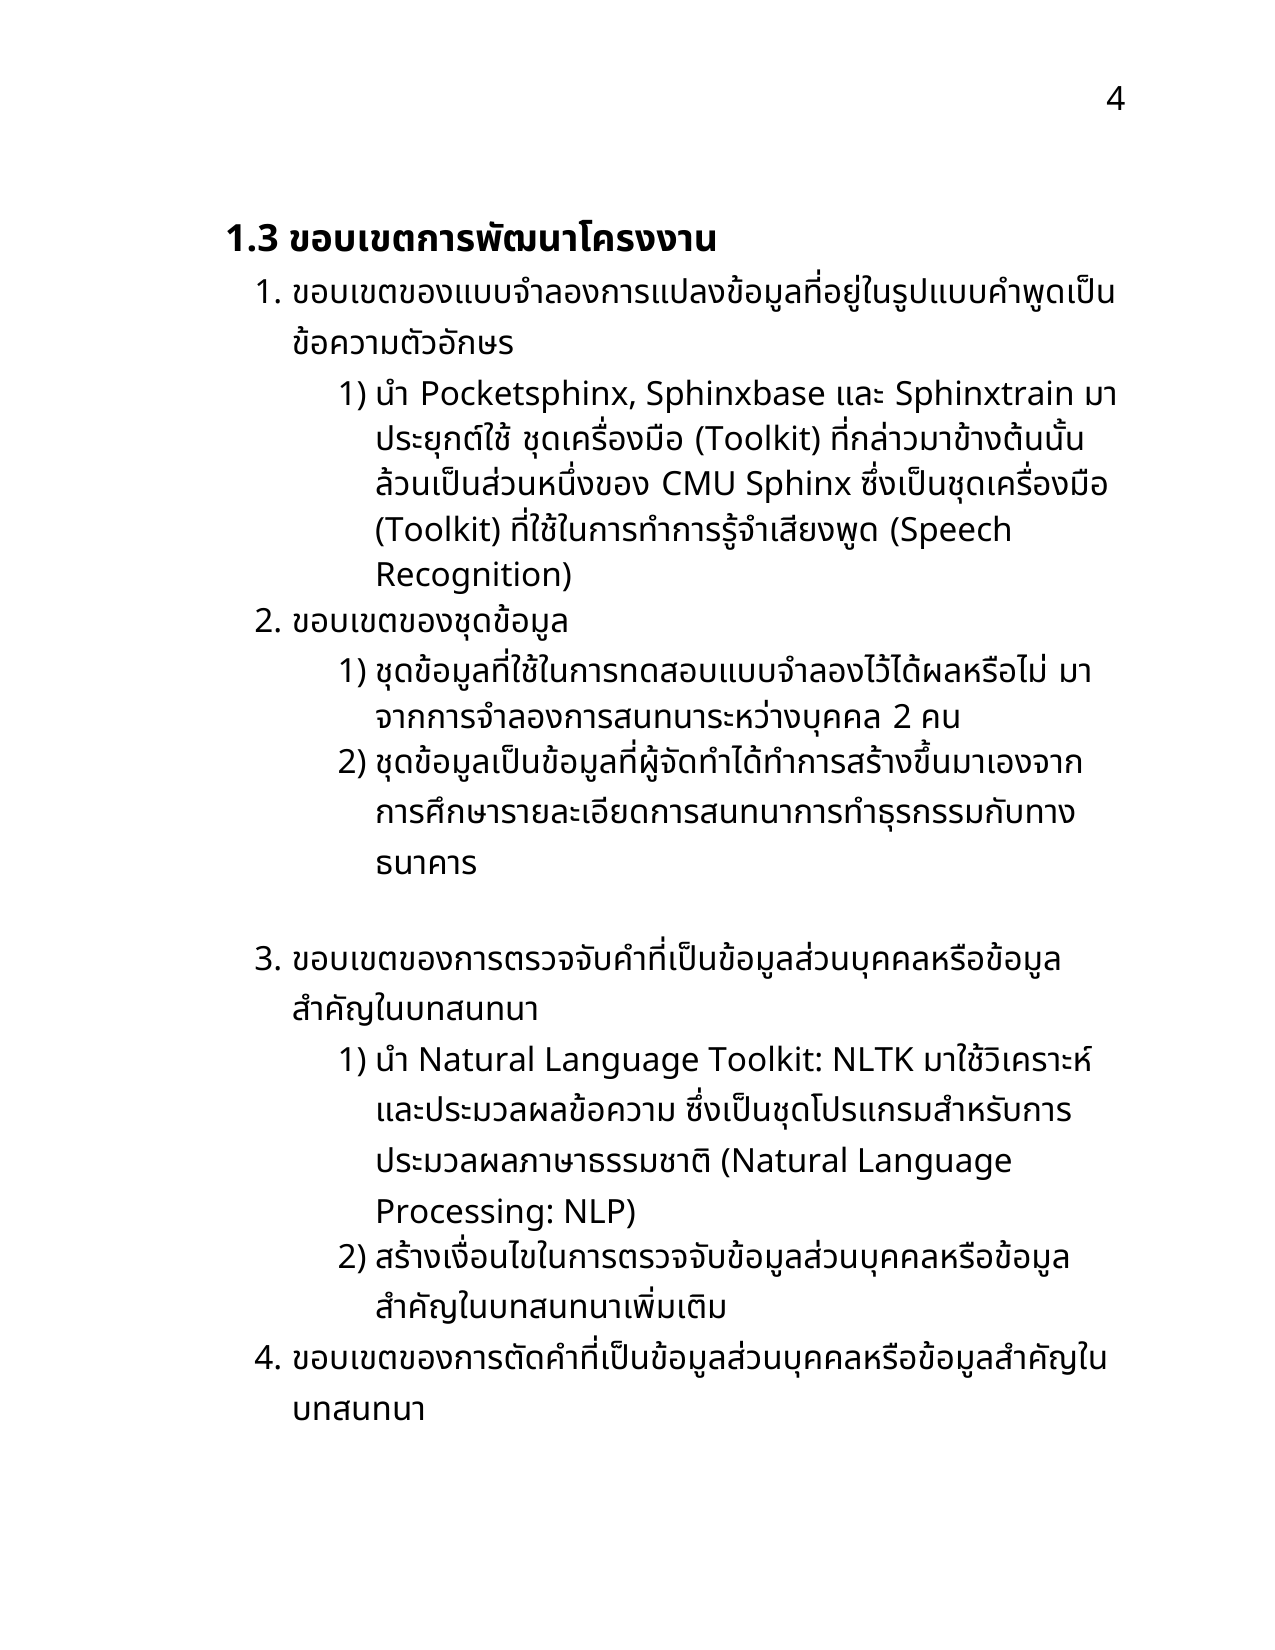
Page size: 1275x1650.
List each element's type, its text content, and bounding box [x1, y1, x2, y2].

list นำ Pocketsphinx, Sphinxbase และ Sphinxtrain มาประยุกต์ใช้ ชุดเครื่องมือ (Toolkit) ที่กล่าวมาข้างต้นนั้น ล้วนเป็นส่วนหนึ่งของ CMU Sphinx ซึ่งเป็นชุดเครื่องมือ (Toolkit) ที่ใช้ในการทำการรู้จำเสียงพูด (Speech Recognition) [337, 369, 1125, 596]
list ขอบเขตของชุดข้อมูล [254, 596, 1125, 647]
list นำ Natural Language Toolkit: NLTK มาใช้วิเคราะห์และประมวลผลข้อความ ซึ่งเป็นชุดโปรแกรมสำหรับการประมวลผลภาษาธรรมชาติ (Natural Language Processing: NLP) [337, 1036, 1125, 1233]
list ขอบเขตของการตรวจจับคำที่เป็นข้อมูลส่วนบุคคลหรือข้อมูลสำคัญในบทสนทนา [254, 935, 1125, 1036]
list ชุดข้อมูลเป็นข้อมูลที่ผู้จัดทำได้ทำการสร้างขึ้นมาเองจากการศึกษารายละเอียดการสนทนาการทำธุรกรรมกับทางธนาคาร [337, 738, 1125, 889]
list สร้างเงื่อนไขในการตรวจจับข้อมูลส่วนบุคคลหรือข้อมูลสำคัญในบทสนทนาเพิ่มเติม [337, 1233, 1125, 1334]
list ขอบเขตของแบบจำลองการแปลงข้อมูลที่อยู่ในรูปแบบคำพูดเป็นข้อความตัวอักษร [254, 268, 1125, 369]
subtitle ขอบเขตการพัฒนาโครงงาน [225, 211, 1125, 268]
list ขอบเขตของการตัดคำที่เป็นข้อมูลส่วนบุคคลหรือข้อมูลสำคัญในบทสนทนา [254, 1334, 1125, 1435]
list ชุดข้อมูลที่ใช้ในการทดสอบแบบจำลองไว้ได้ผลหรือไม่ มาจากการจำลองการสนทนาระหว่างบุคคล 2 คน [337, 647, 1125, 738]
